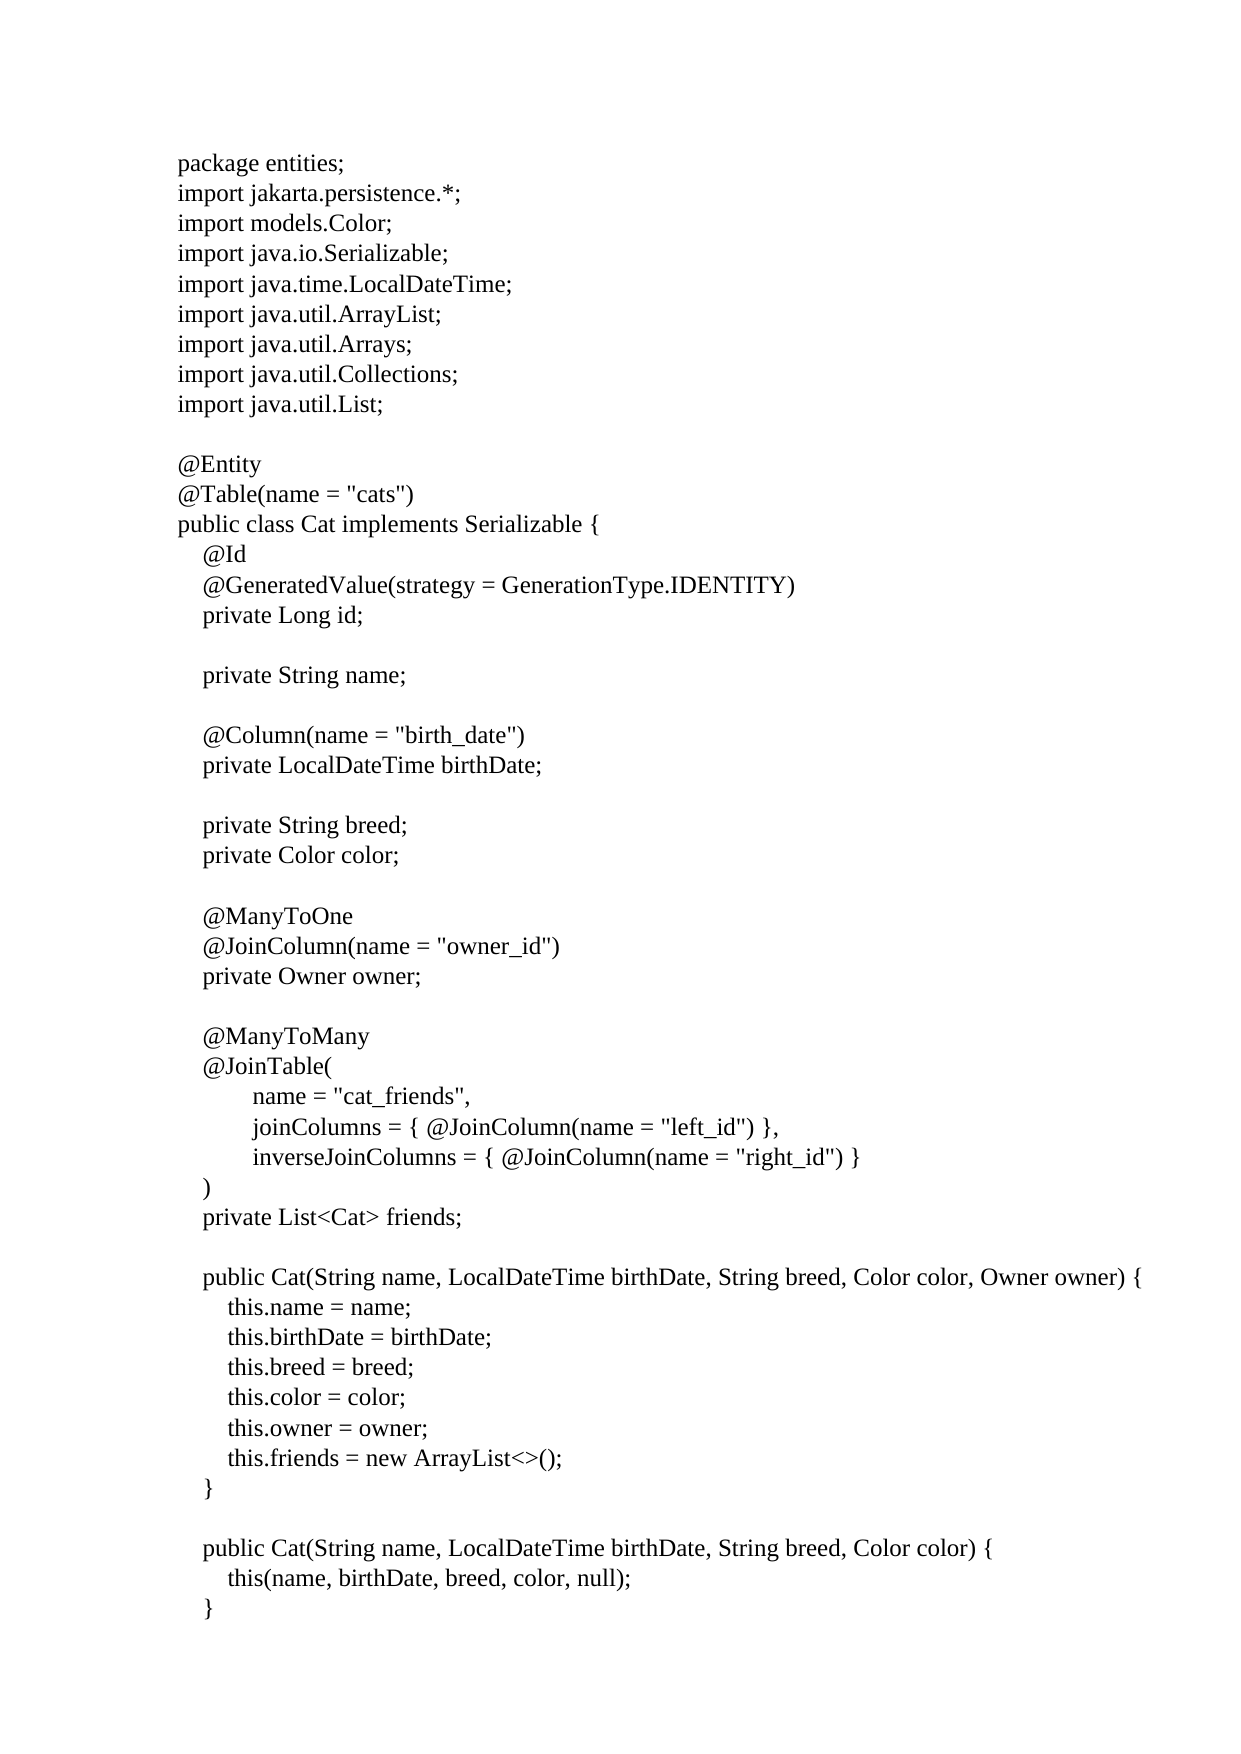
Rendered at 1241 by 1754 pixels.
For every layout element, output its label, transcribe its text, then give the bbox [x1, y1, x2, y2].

text @JoinTable( [177, 1051, 1152, 1080]
text private String breed; [177, 811, 1152, 839]
text joinColumns = { @JoinColumn(name = "left_id") }, [177, 1112, 1152, 1140]
text public class Cat implements Serializable { [177, 509, 1152, 538]
text import java.time.LocalDateTime; [177, 269, 1152, 297]
text private String name; [177, 660, 1152, 689]
text @JoinColumn(name = "owner_id") [177, 931, 1152, 960]
text } [177, 1593, 1152, 1622]
text this.name = name; [177, 1292, 1152, 1321]
text @GeneratedValue(strategy = GenerationType.IDENTITY) [177, 570, 1152, 598]
text @Entity [177, 449, 1152, 478]
text name = "cat_friends", [177, 1081, 1152, 1110]
text this.birthDate = birthDate; [177, 1322, 1152, 1351]
text import java.util.ArrayList; [177, 299, 1152, 327]
text import java.util.Collections; [177, 359, 1152, 388]
text private Long id; [177, 600, 1152, 628]
text this(name, birthDate, breed, color, null); [177, 1563, 1152, 1592]
text public Cat(String name, LocalDateTime birthDate, String breed, Color color) { [177, 1533, 1152, 1562]
text import models.Color; [177, 208, 1152, 237]
text ) [177, 1172, 1152, 1201]
text private Owner owner; [177, 961, 1152, 990]
text @Column(name = "birth_date") [177, 720, 1152, 749]
text this.color = color; [177, 1382, 1152, 1411]
text private List<Cat> friends; [177, 1202, 1152, 1231]
text } [177, 1473, 1152, 1502]
text inverseJoinColumns = { @JoinColumn(name = "right_id") } [177, 1142, 1152, 1170]
text private Color color; [177, 841, 1152, 869]
text @Table(name = "cats") [177, 479, 1152, 508]
text @ManyToMany [177, 1021, 1152, 1050]
text import java.util.List; [177, 389, 1152, 418]
text @ManyToOne [177, 901, 1152, 929]
text public Cat(String name, LocalDateTime birthDate, String breed, Color color, Owner owner) { [177, 1262, 1152, 1291]
text @Id [177, 539, 1152, 568]
text import jakarta.persistence.*; [177, 178, 1152, 207]
text import java.io.Serializable; [177, 238, 1152, 267]
text private LocalDateTime birthDate; [177, 750, 1152, 779]
text import java.util.Arrays; [177, 329, 1152, 358]
text package entities; [177, 148, 1152, 177]
text this.friends = new ArrayList<>(); [177, 1443, 1152, 1471]
text this.owner = owner; [177, 1413, 1152, 1441]
text this.breed = breed; [177, 1352, 1152, 1381]
